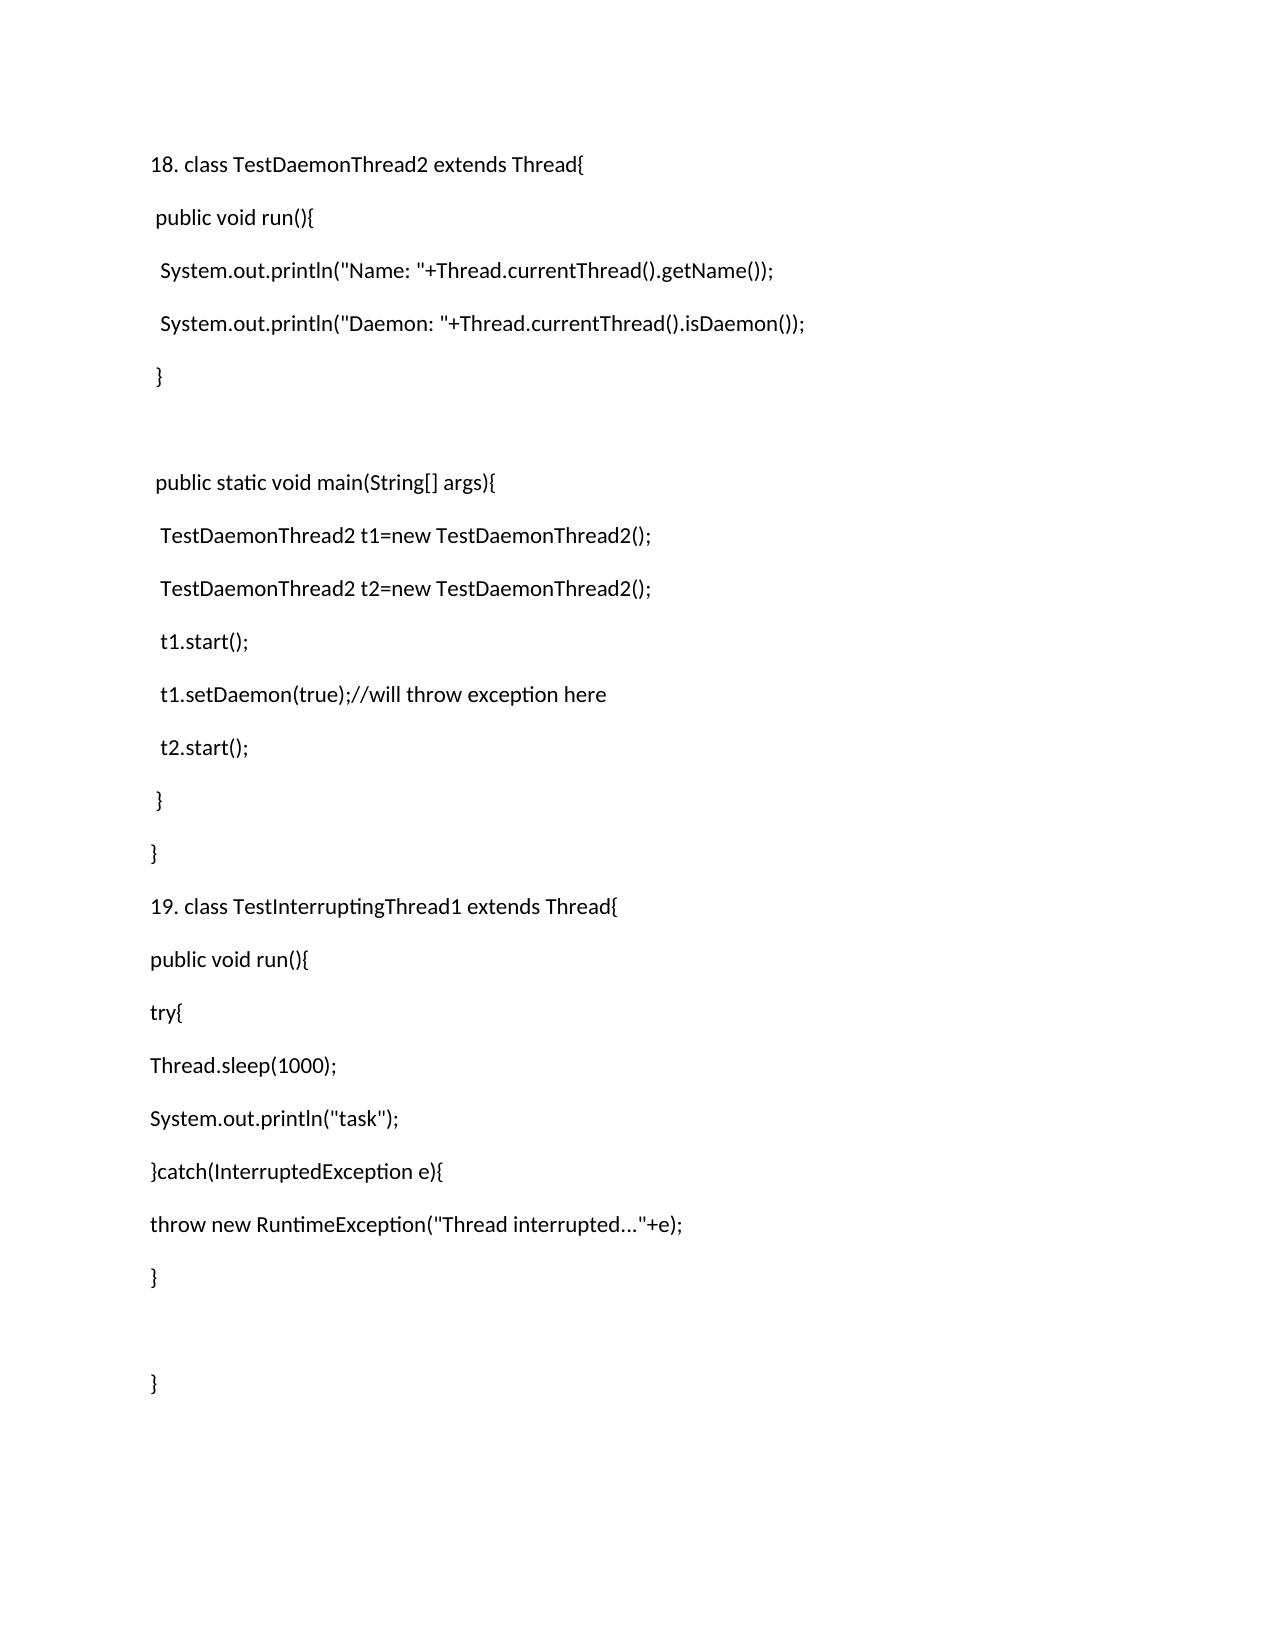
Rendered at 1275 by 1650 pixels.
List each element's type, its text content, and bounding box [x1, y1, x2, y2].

text }catch(InterruptedException e){ [150, 1157, 1125, 1185]
text public void run(){ [150, 203, 1125, 231]
text } [150, 1263, 1125, 1291]
text t2.start(); [150, 733, 1125, 761]
text t1.setDaemon(true);//will throw exception here [150, 680, 1125, 708]
text System.out.println("Name: "+Thread.currentThread().getName()); [150, 256, 1125, 284]
text public void run(){ [150, 945, 1125, 973]
text Thread.sleep(1000); [150, 1051, 1125, 1079]
text t1.start(); [150, 627, 1125, 655]
text TestDaemonThread2 t2=new TestDaemonThread2(); [150, 574, 1125, 602]
text try{ [150, 998, 1125, 1026]
text 18. class TestDaemonThread2 extends Thread{ [150, 150, 1125, 178]
text public static void main(String[] args){ [150, 468, 1125, 496]
text } [150, 786, 1125, 814]
text System.out.println("task"); [150, 1104, 1125, 1132]
text } [150, 1369, 1125, 1397]
text 19. class TestInterruptingThread1 extends Thread{ [150, 892, 1125, 920]
text } [150, 839, 1125, 867]
text throw new RuntimeException("Thread interrupted..."+e); [150, 1210, 1125, 1238]
text TestDaemonThread2 t1=new TestDaemonThread2(); [150, 521, 1125, 549]
text System.out.println("Daemon: "+Thread.currentThread().isDaemon()); [150, 309, 1125, 337]
text } [150, 362, 1125, 390]
